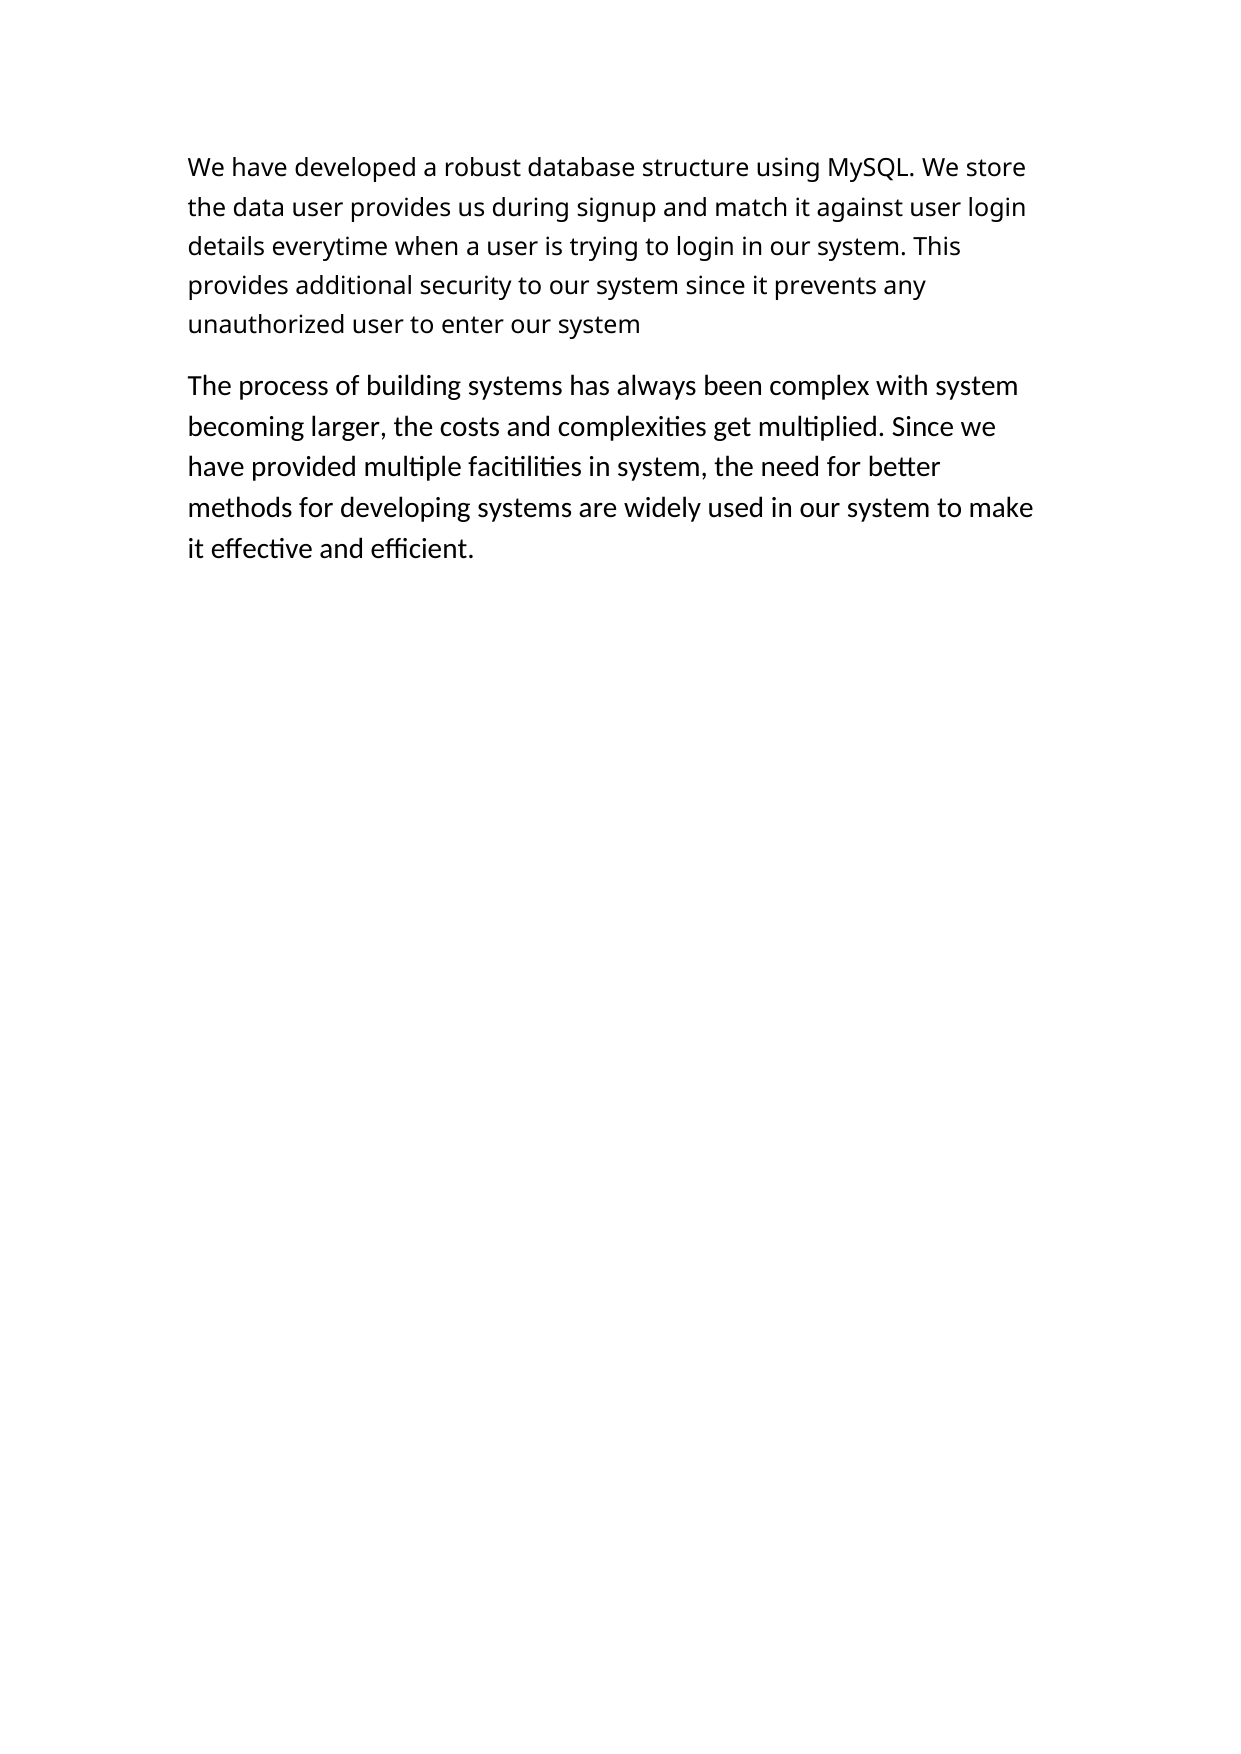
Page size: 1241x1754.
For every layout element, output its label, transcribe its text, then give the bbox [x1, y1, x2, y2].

text The process of building systems has always been complex with system becoming larger, the costs and complexities get multiplied. Since we have provided multiple facitilities in system, the need for better methods for developing systems are widely used in our system to make it effective and efficient. [187, 367, 1053, 566]
text We have developed a robust database structure using MySQL. We store the data user provides us during signup and match it against user login details everytime when a user is trying to login in our system. This provides additional security to our system since it prevents any unauthorized user to enter our system [187, 150, 1053, 341]
